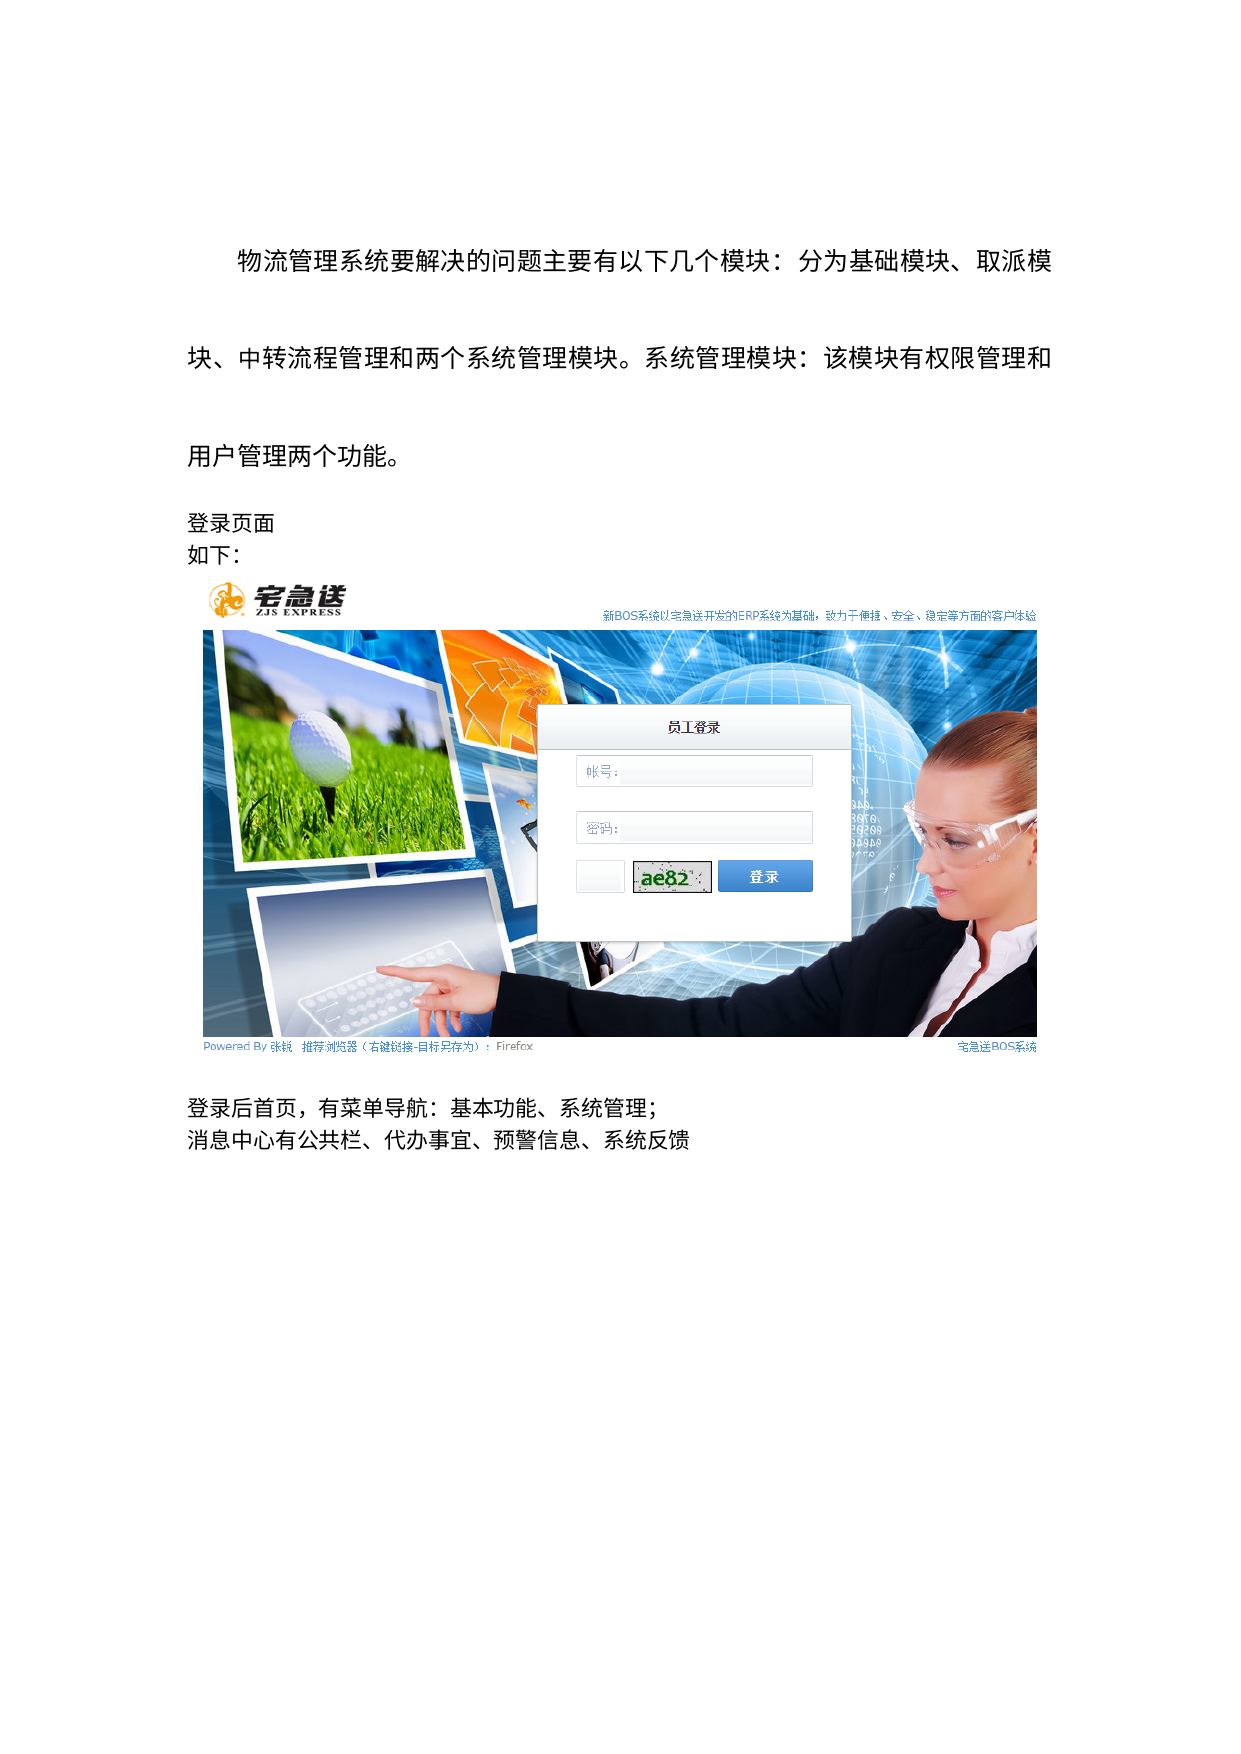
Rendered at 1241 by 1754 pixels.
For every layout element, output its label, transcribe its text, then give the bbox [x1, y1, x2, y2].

text 物流管理系统要解决的问题主要有以下几个模块：分为基础模块、取派模块、中转流程管理和两个系统管理模块。系统管理模块：该模块有权限管理和用户管理两个功能。 [187, 227, 1053, 487]
text 登录后首页，有菜单导航：基本功能、系统管理； [187, 1090, 1053, 1123]
text 消息中心有公共栏、代办事宜、预警信息、系统反馈 [187, 1123, 1053, 1155]
text 如下： [187, 538, 1053, 570]
picture [187, 570, 1053, 1062]
text 登录页面 [187, 505, 1053, 538]
